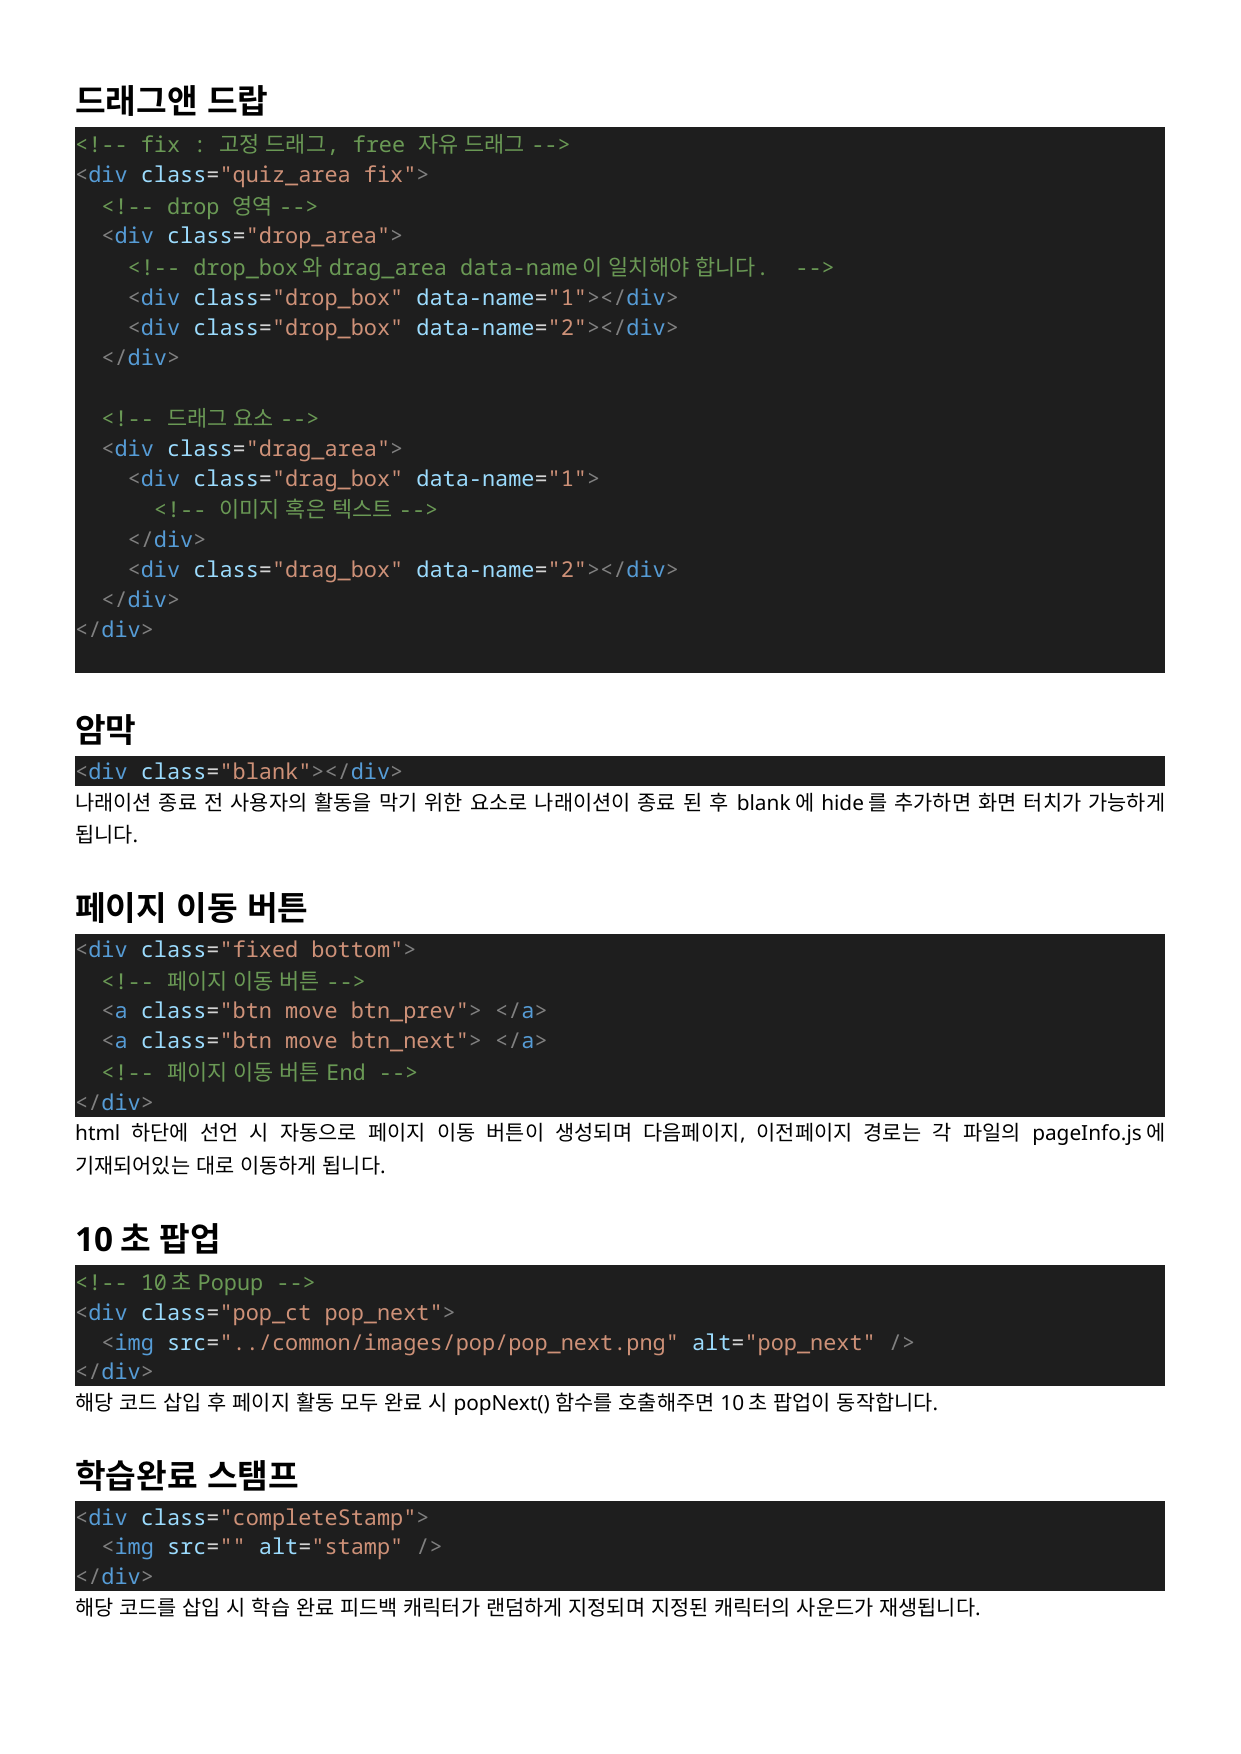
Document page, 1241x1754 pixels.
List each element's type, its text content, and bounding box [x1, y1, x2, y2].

text <div class="quiz_area fix"> [75, 159, 1165, 189]
text <div class="drop_box" data-name="2"></div> [75, 312, 1165, 342]
text <!-- 드래그 요소 --> [75, 401, 1165, 433]
text <div class="fixed bottom"> [75, 934, 1165, 964]
text </div> [75, 1087, 1165, 1117]
text html 하단에 선언 시 자동으로 페이지 이동 버튼이 생성되며 다음페이지, 이전페이지 경로는 각 파일의 pageInfo.js에 기재되어있는 대로 이동하게 됩니다. [75, 1117, 1165, 1179]
text <div class="drop_box" data-name="1"></div> [75, 282, 1165, 312]
text <!-- 페이지 이동 버튼 End --> [75, 1055, 1165, 1087]
text <!-- 이미지 혹은 텍스트 --> [75, 492, 1165, 524]
text <a class="btn move btn_next"> </a> [75, 1025, 1165, 1055]
text </div> [75, 342, 1165, 371]
text <div class="drag_area"> [75, 433, 1165, 463]
text <div class="drag_box" data-name="2"></div> [75, 554, 1165, 584]
text </div> [75, 584, 1165, 614]
text <div class="pop_ct pop_next"> [75, 1297, 1165, 1326]
text <!-- drop 영역 --> [75, 189, 1165, 220]
text <div class="drop_area"> [75, 220, 1165, 250]
text </div> [75, 524, 1165, 554]
text <img src="../common/images/pop/pop_next.png" alt="pop_next" /> [75, 1326, 1165, 1356]
text 해당 코드 삽입 후 페이지 활동 모두 완료 시 popNext() 함수를 호출해주면 10초 팝업이 동작합니다. [75, 1386, 1165, 1416]
text <div class="blank"></div> [75, 756, 1165, 786]
text <!-- fix : 고정 드래그, free 자유 드래그 --> [75, 127, 1165, 159]
text 나래이션 종료 전 사용자의 활동을 막기 위한 요소로 나래이션이 종료 된 후 blank에 hide를 추가하면 화면 터치가 가능하게 됩니다. [75, 786, 1165, 849]
text <div class="drag_box" data-name="1"> [75, 463, 1165, 492]
text <!-- 10초 Popup --> [75, 1265, 1165, 1297]
text 드래그앤 드랍 [75, 75, 1165, 123]
text <a class="btn move btn_prev"> </a> [75, 995, 1165, 1025]
text <img src="" alt="stamp" /> [75, 1531, 1165, 1561]
text 해당 코드를 삽입 시 학습 완료 피드백 캐릭터가 랜덤하게 지정되며 지정된 캐릭터의 사운드가 재생됩니다. [75, 1591, 1165, 1621]
text 학습완료 스탬프 [75, 1449, 1165, 1498]
text 페이지 이동 버튼 [75, 882, 1165, 930]
text </div> [75, 614, 1165, 643]
text 10초 팝업 [75, 1213, 1165, 1261]
text <!-- drop_box와 drag_area data-name이 일치해야 합니다. --> [75, 250, 1165, 282]
text 암막 [75, 704, 1165, 752]
text </div> [75, 1561, 1165, 1591]
text </div> [75, 1356, 1165, 1386]
text <!-- 페이지 이동 버튼 --> [75, 964, 1165, 995]
text <div class="completeStamp"> [75, 1501, 1165, 1531]
